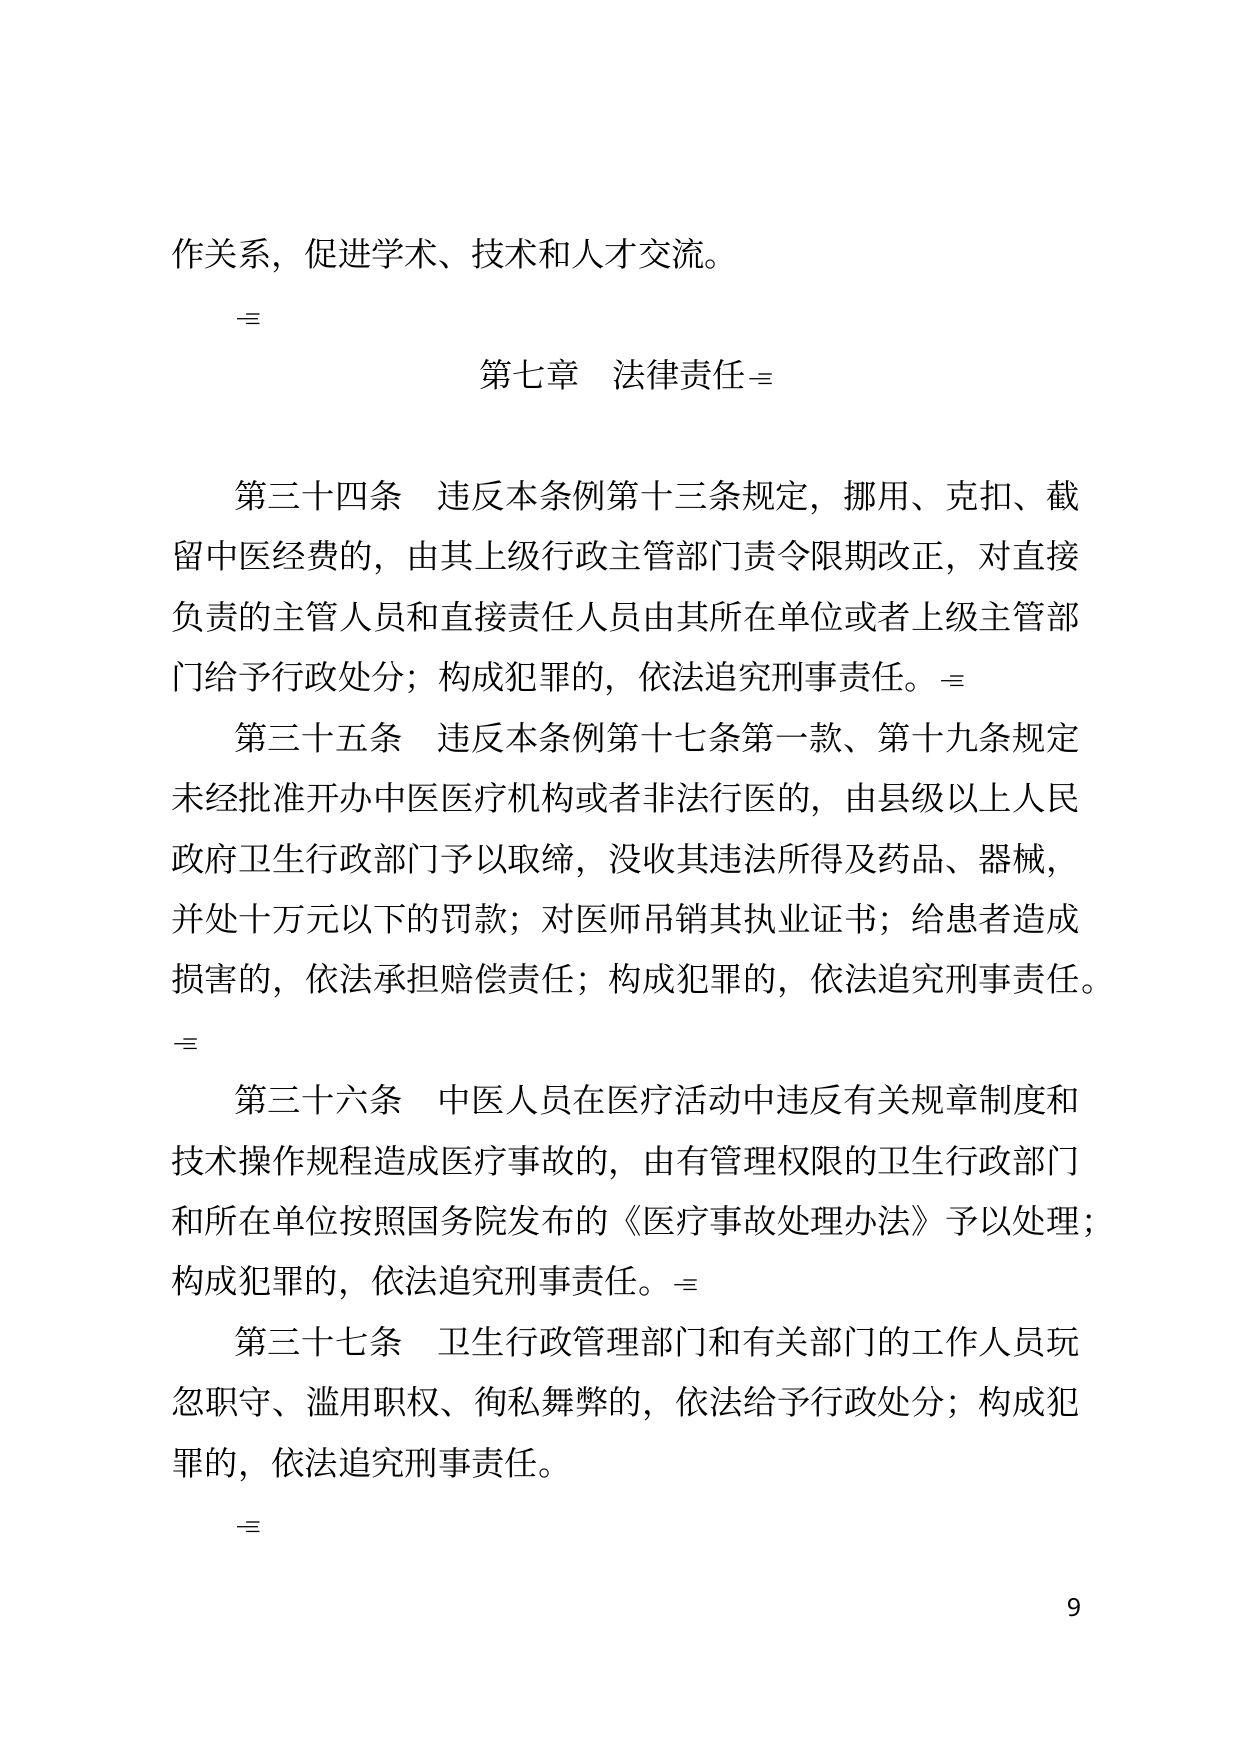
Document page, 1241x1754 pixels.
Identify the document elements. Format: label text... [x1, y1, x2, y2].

text 第三十五条 违反本条例第十七条第一款、第十九条规定，未经批准开办中医医疗机构或者非法行医的，由县级以上人民政府卫生行政部门予以取缔，没收其违法所得及药品、器械，并处十万元以下的罚款；对医师吊销其执业证书；给患者造成损害的，依法承担赔偿责任；构成犯罪的，依法追究刑事责任。 [171, 702, 1081, 1064]
text 第三十七条 卫生行政管理部门和有关部门的工作人员玩忽职守、滥用职权、徇私舞弊的，依法给予行政处分；构成犯罪的，依法追究刑事责任。 [171, 1306, 1081, 1487]
text 第三十六条 中医人员在医疗活动中违反有关规章制度和技术操作规程造成医疗事故的，由有管理权限的卫生行政部门和所在单位按照国务院发布的《医疗事故处理办法》予以处理；构成犯罪的，依法追究刑事责任。 [171, 1064, 1081, 1306]
text  [171, 279, 1081, 339]
text 第三十四条 违反本条例第十三条规定，挪用、克扣、截留中医经费的，由其上级行政主管部门责令限期改正，对直接负责的主管人员和直接责任人员由其所在单位或者上级主管部门给予行政处分；构成犯罪的，依法追究刑事责任。 [171, 460, 1081, 702]
text  [171, 1487, 1081, 1548]
text 第七章 法律责任 [171, 339, 1081, 400]
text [171, 218, 1081, 279]
